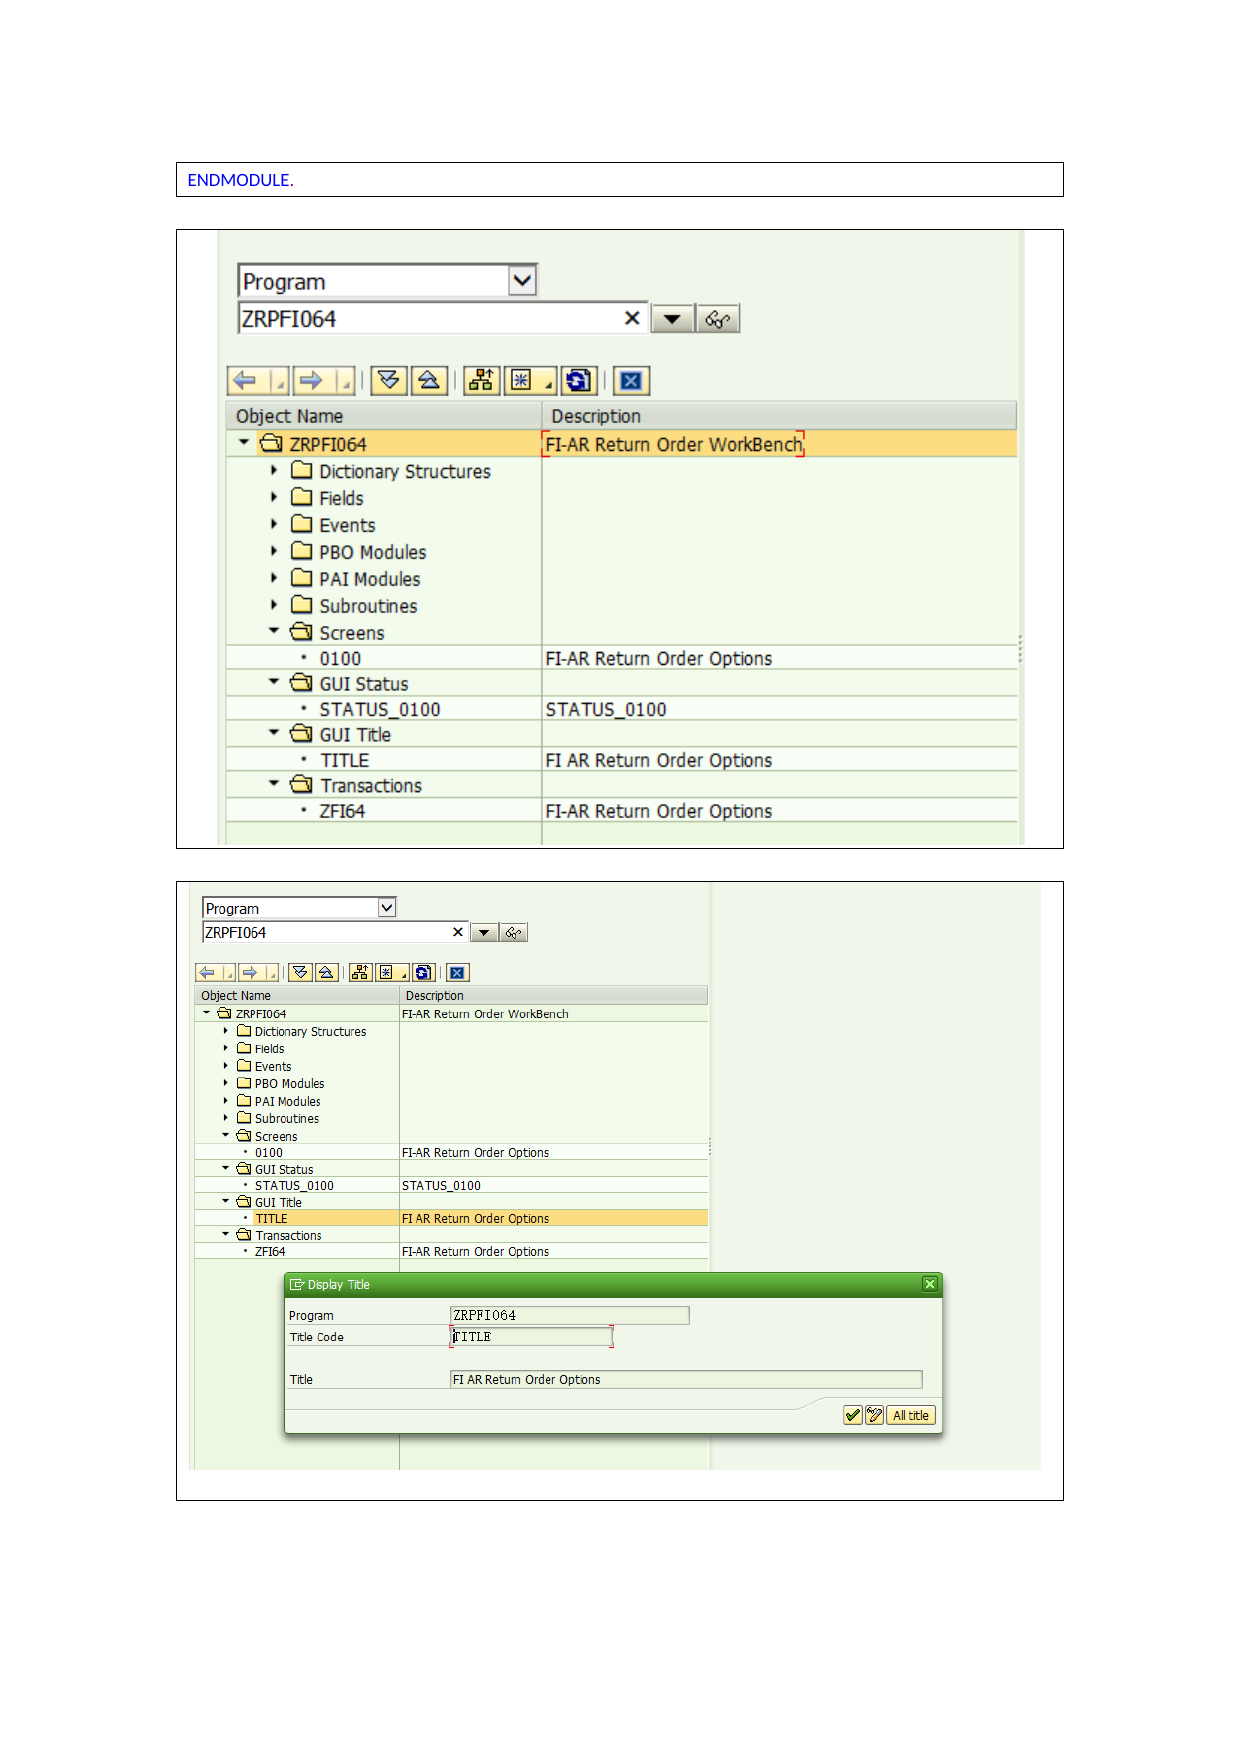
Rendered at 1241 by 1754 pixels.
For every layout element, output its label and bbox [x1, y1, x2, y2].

picture [215, 230, 1025, 845]
table_header [177, 230, 1063, 848]
picture [187, 882, 1041, 1470]
table_header [177, 882, 1063, 1500]
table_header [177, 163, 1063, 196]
